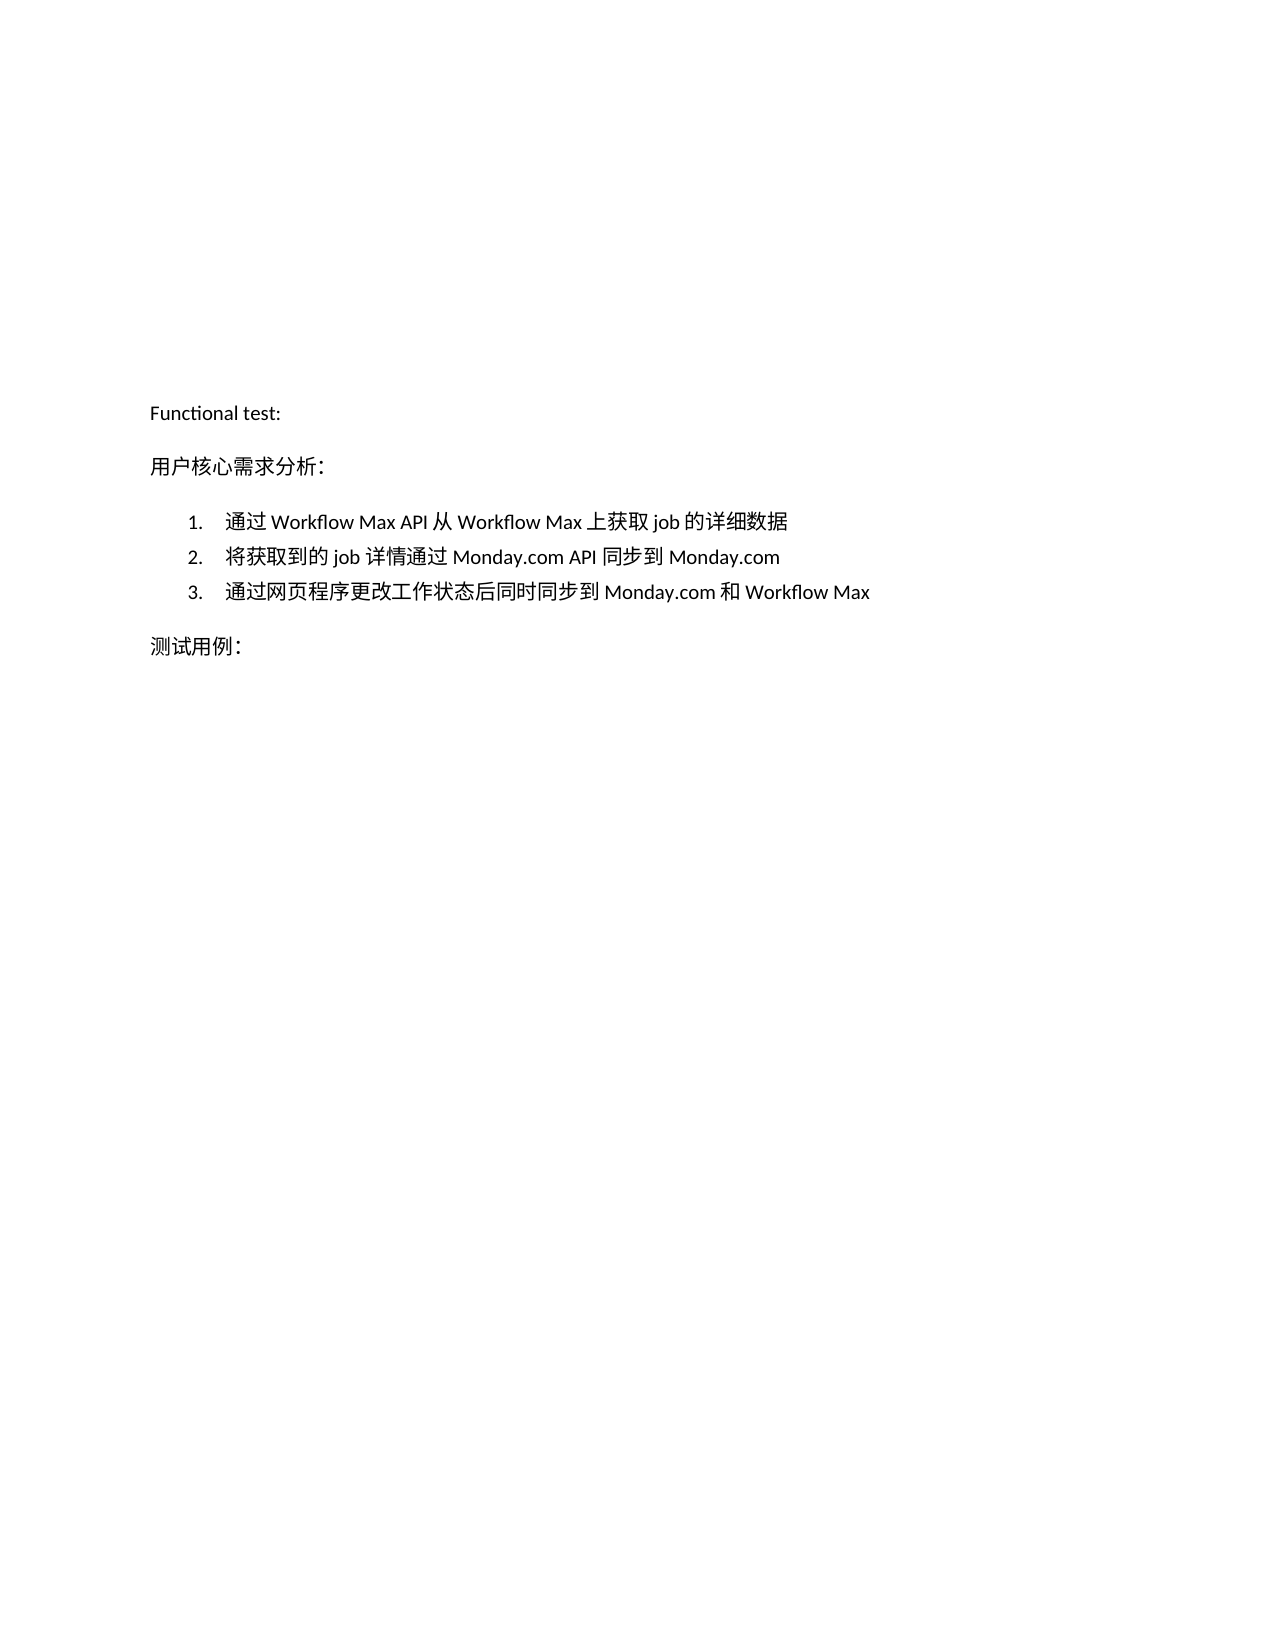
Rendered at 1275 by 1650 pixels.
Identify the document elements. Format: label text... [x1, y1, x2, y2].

list 将获取到的job 详情通过Monday.com API 同步到Monday.com [187, 540, 1125, 570]
list 通过Workflow Max API从Workflow Max上获取job的详细数据 [187, 506, 1125, 536]
list 通过网页程序更改工作状态后同时同步到Monday.com和Workflow Max [187, 575, 1125, 605]
text 测试用例： [150, 630, 1125, 661]
text 用户核心需求分析： [150, 450, 1125, 480]
text Functional test: [150, 400, 1125, 425]
